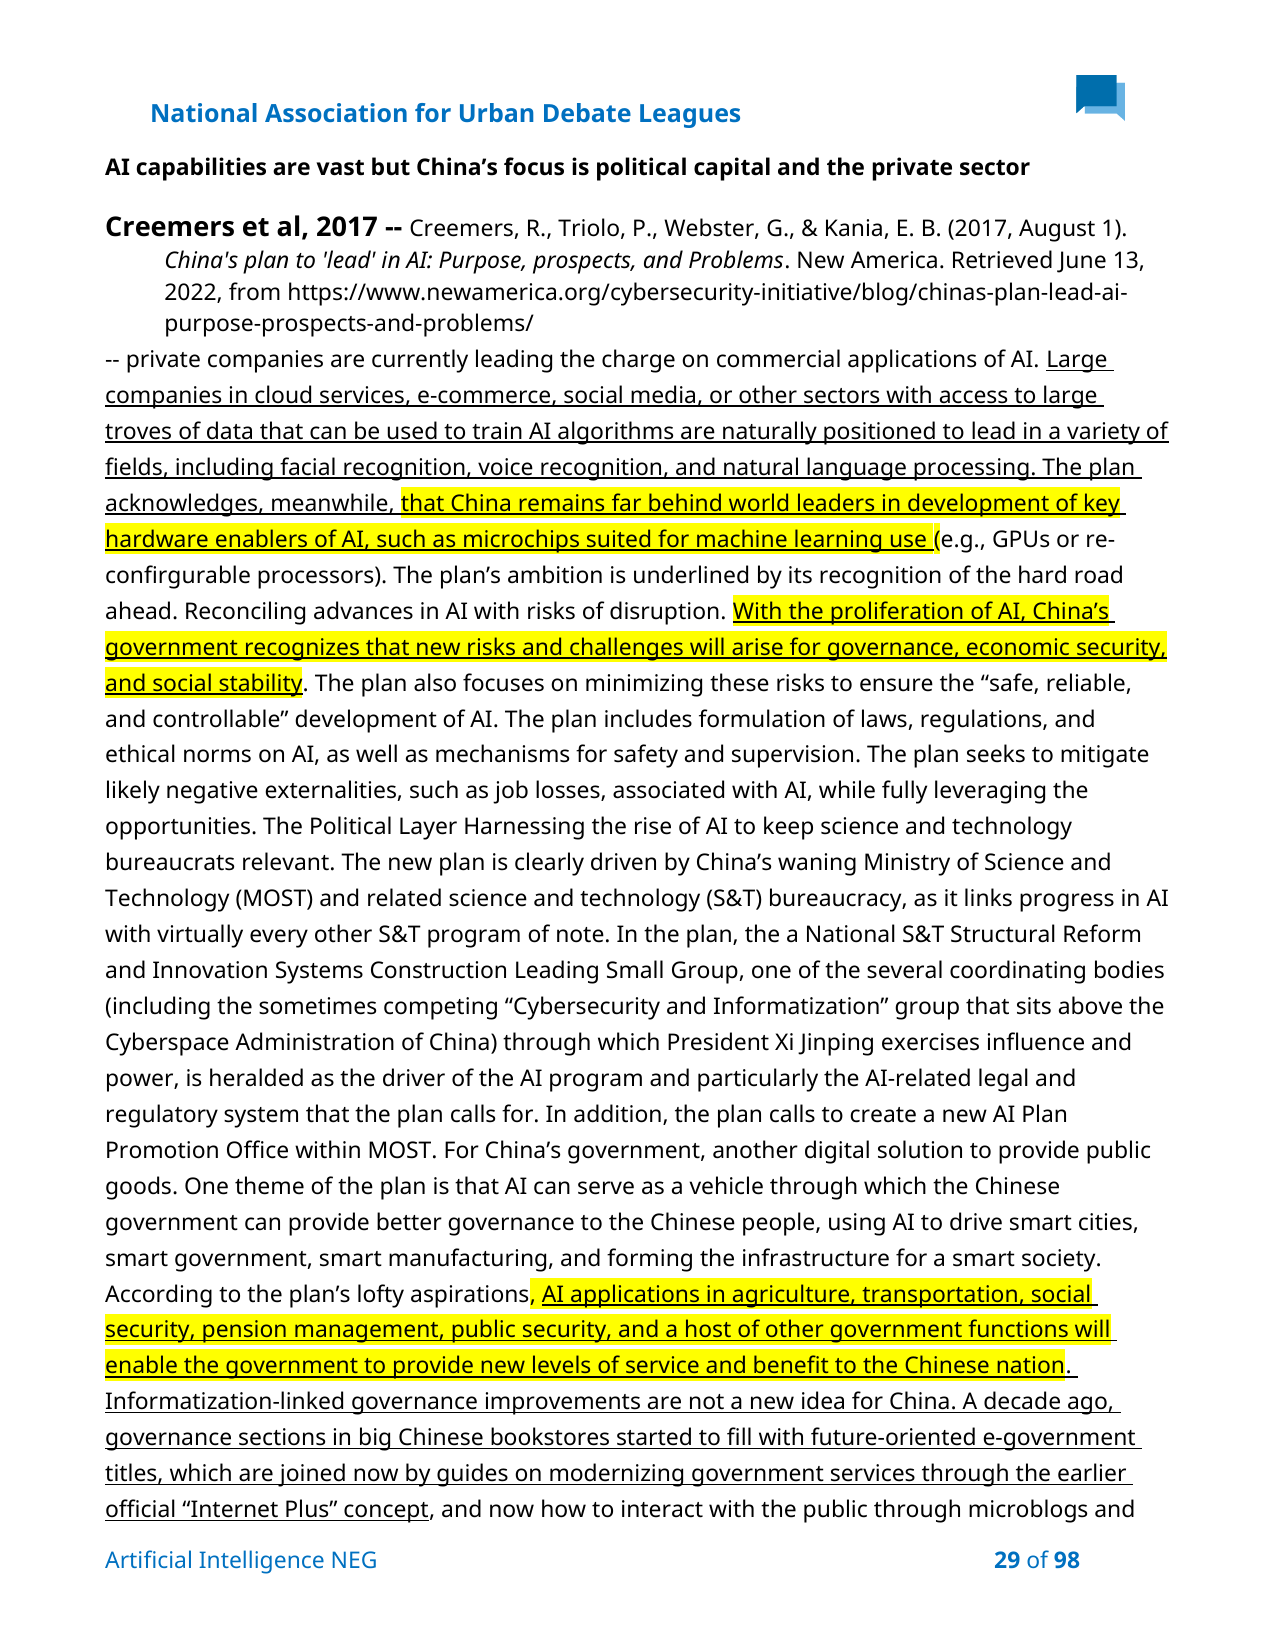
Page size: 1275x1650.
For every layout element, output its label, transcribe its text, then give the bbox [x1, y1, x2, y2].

picture [1075, 75, 1125, 123]
text Creemers et al, 2017 -- Creemers, R., Triolo, P., Webster, G., & Kania, E. B. (2017, August 1). China's plan to 'lead' in AI: Purpose, prospects, and Problems. New America. Retrieved June 13, 2022, from https://www.newamerica.org/cybersecurity-initiative/blog/chinas-plan-lead-ai-purpose-prospects-and-problems/ [105, 207, 1170, 338]
subtitle AI capabilities are vast but China’s focus is political capital and the private sector [105, 151, 1170, 182]
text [105, 343, 1170, 1524]
